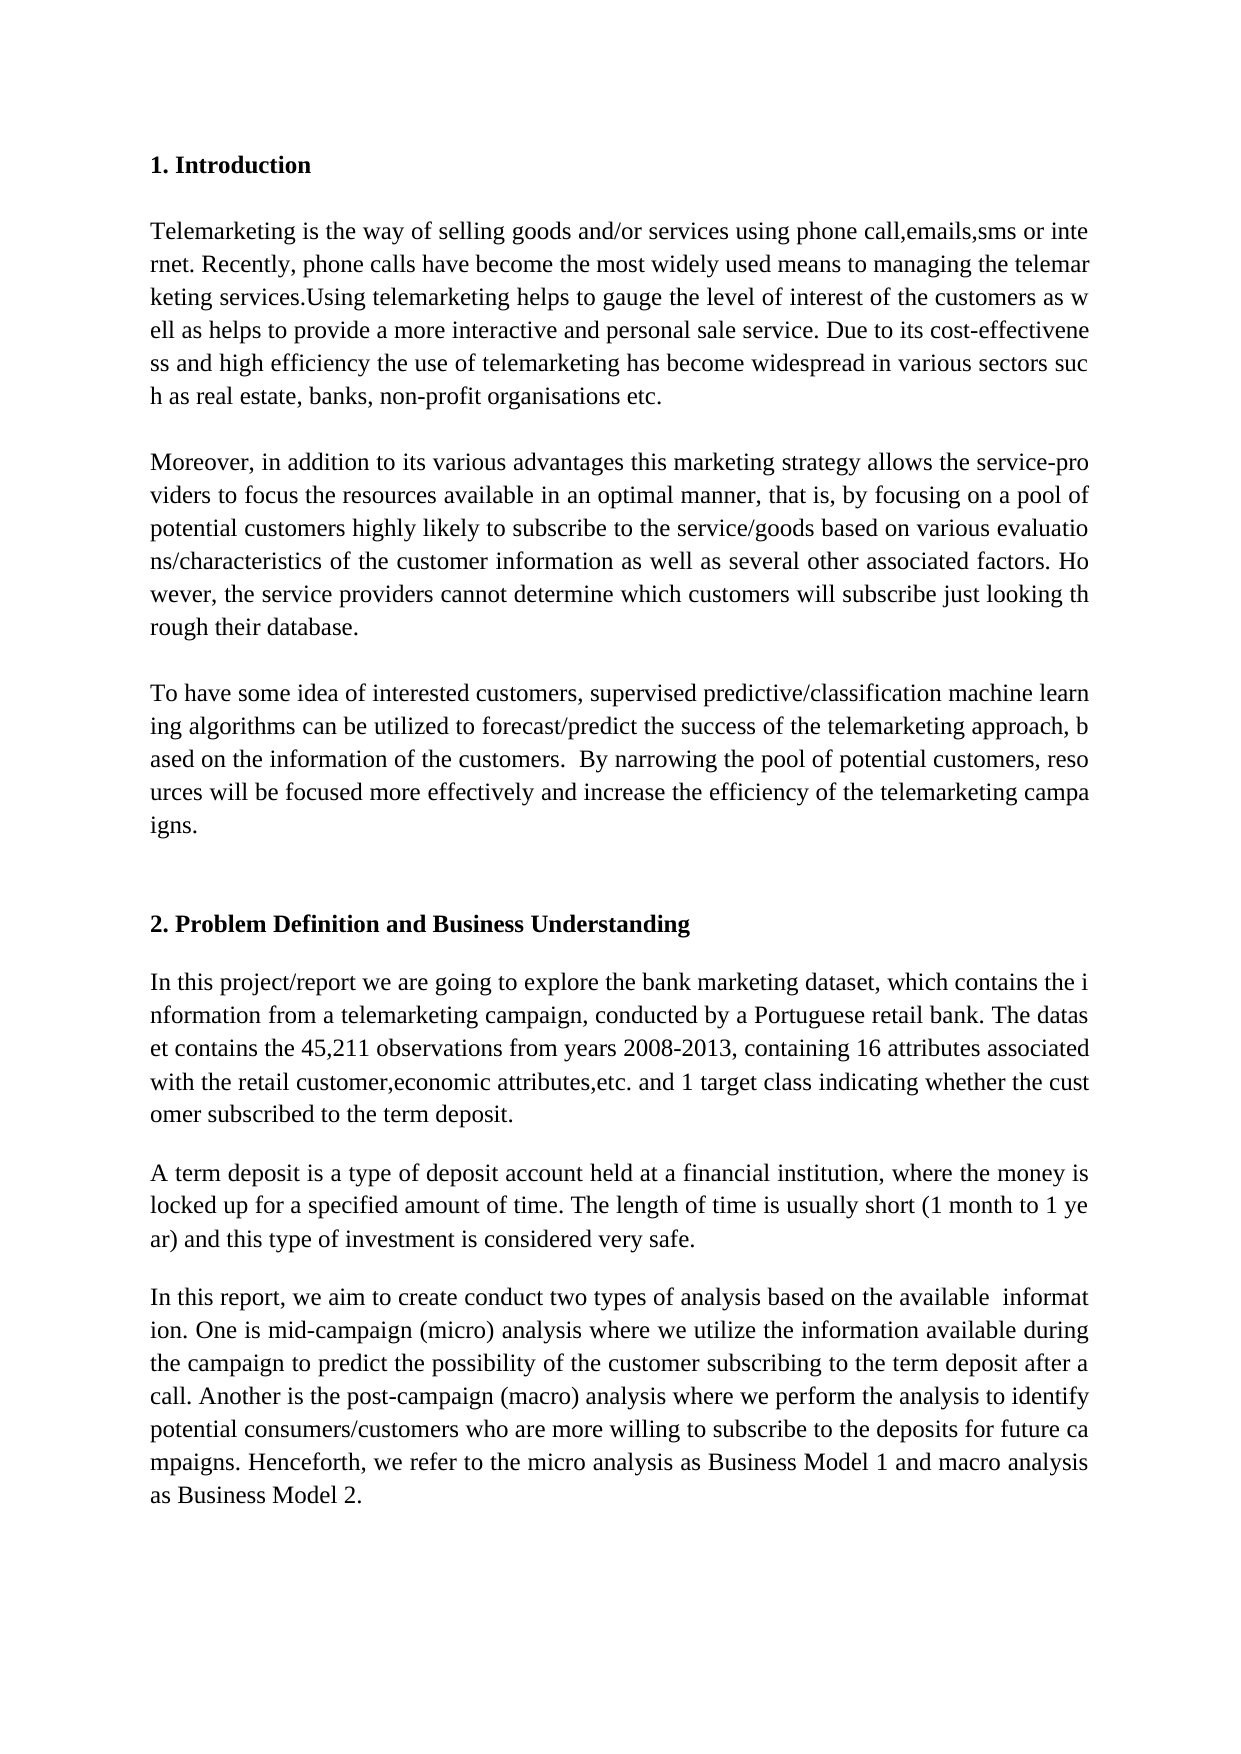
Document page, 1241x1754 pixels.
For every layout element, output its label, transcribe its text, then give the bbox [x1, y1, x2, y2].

text Moreover, in addition to its various advantages this marketing strategy allows the service-providers to focus the resources available in an optimal manner, that is, by focusing on a pool of potential customers highly likely to subscribe to the service/goods based on various evaluations/characteristics of the customer information as well as several other associated factors. However, the service providers cannot determine which customers will subscribe just looking through their database. [150, 447, 1090, 641]
text In this project/report we are going to explore the bank marketing dataset, which contains the information from a telemarketing campaign, conducted by a Portuguese retail bank. The dataset contains the 45,211 observations from years 2008-2013, containing 16 attributes associated with the retail customer,economic attributes,etc. and 1 target class indicating whether the customer subscribed to the term deposit. [150, 967, 1090, 1128]
subtitle 2. Problem Definition and Business Understanding [150, 909, 1090, 938]
text In this report, we aim to create conduct two types of analysis based on the available information. One is mid-campaign (micro) analysis where we utilize the information available during the campaign to predict the possibility of the customer subscribing to the term deposit after a call. Another is the post-campaign (macro) analysis where we perform the analysis to identify potential consumers/customers who are more willing to subscribe to the deposits for future campaigns. Henceforth, we refer to the micro analysis as Business Model 1 and macro analysis as Business Model 2. [150, 1282, 1090, 1508]
subtitle 1. Introduction [150, 150, 1090, 179]
text A term deposit is a type of deposit account held at a financial institution, where the money is locked up for a specified amount of time. The length of time is usually short (1 month to 1 year) and this type of investment is considered very safe. [150, 1158, 1090, 1252]
text To have some idea of interested customers, supervised predictive/classification machine learning algorithms can be utilized to forecast/predict the success of the telemarketing approach, based on the information of the customers. By narrowing the pool of potential customers, resources will be focused more effectively and increase the efficiency of the telemarketing campaigns. [150, 678, 1090, 839]
text Telemarketing is the way of selling goods and/or services using phone call,emails,sms or internet. Recently, phone calls have become the most widely used means to managing the telemarketing services.Using telemarketing helps to gauge the level of interest of the customers as well as helps to provide a more interactive and personal sale service. Due to its cost-effectiveness and high efficiency the use of telemarketing has become widespread in various sectors such as real estate, banks, non-profit organisations etc. [150, 216, 1090, 410]
